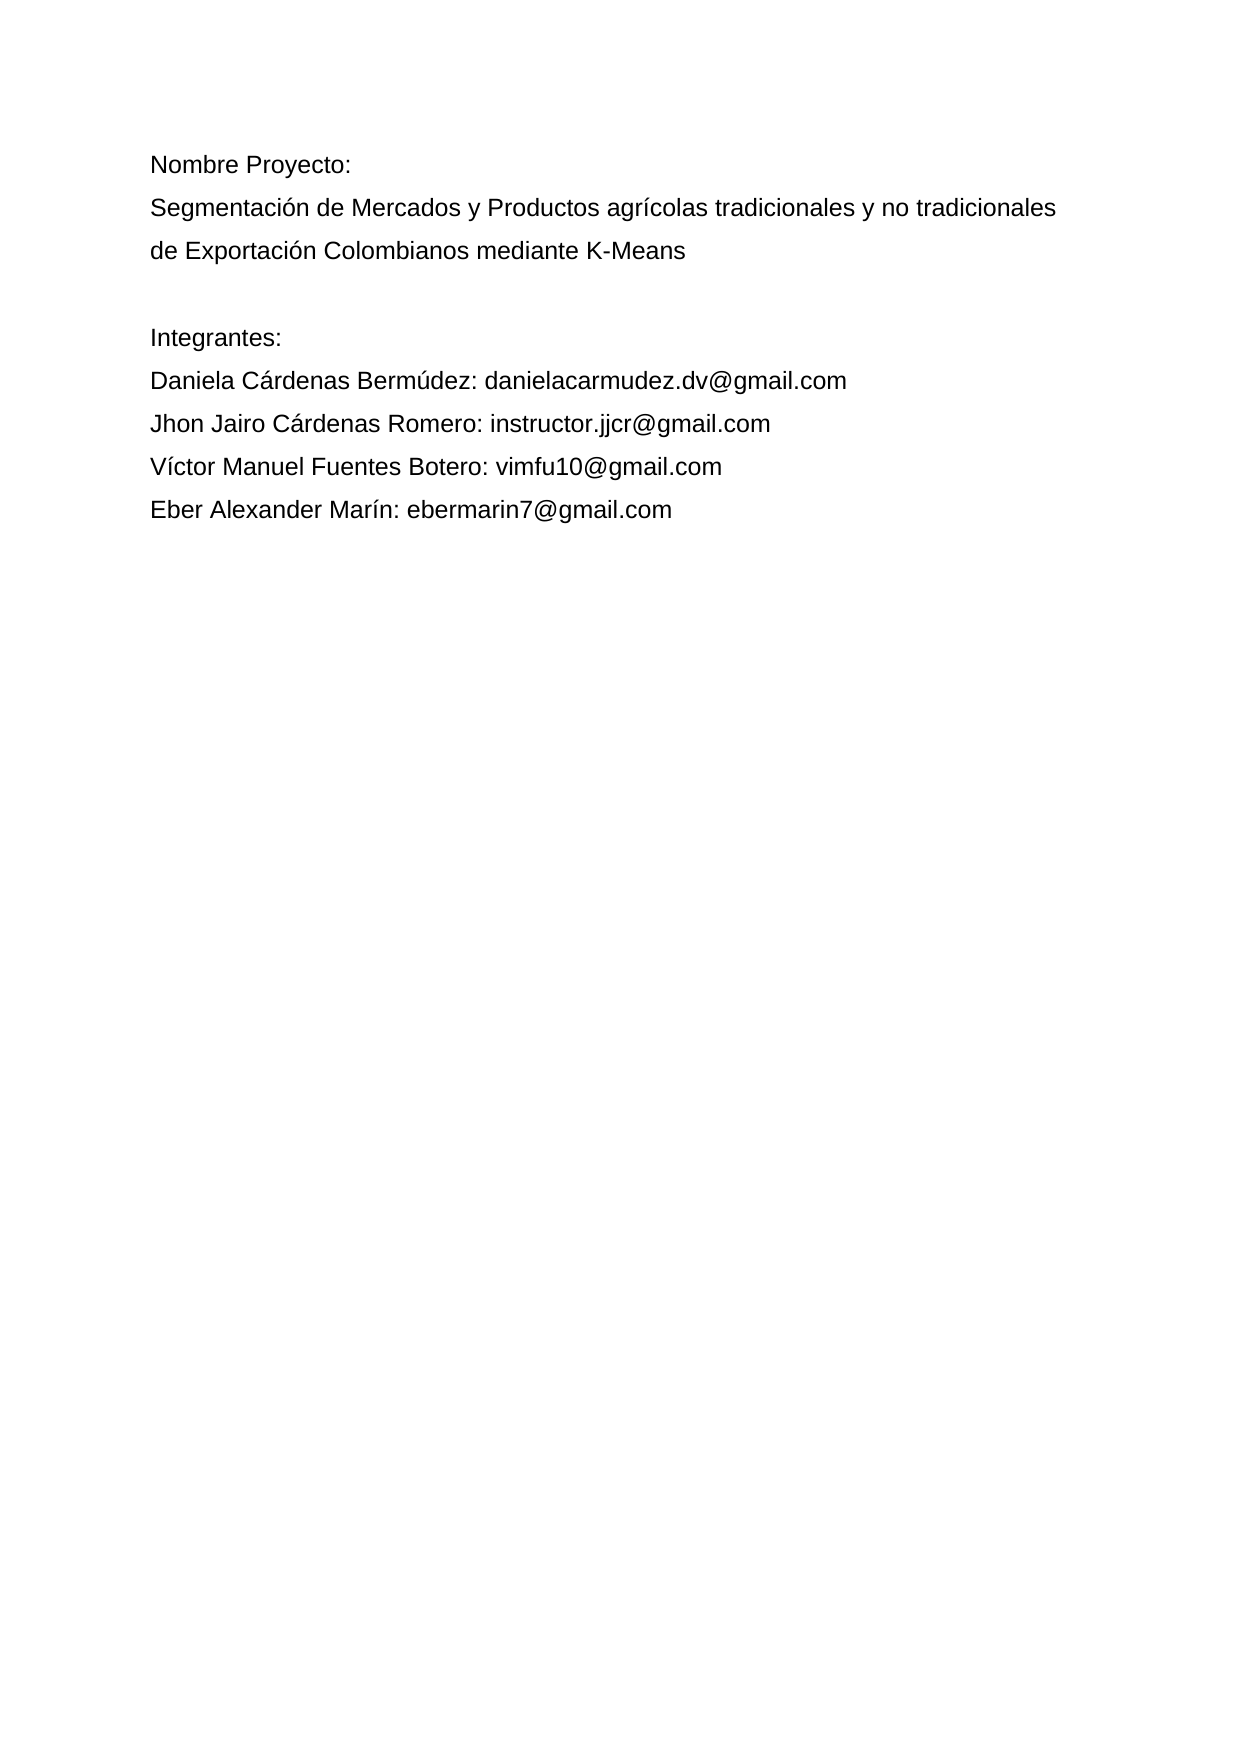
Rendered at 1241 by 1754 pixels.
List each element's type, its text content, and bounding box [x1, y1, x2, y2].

text Integrantes: [150, 322, 1090, 351]
text Eber Alexander Marín: ebermarin7@gmail.com [150, 495, 1090, 524]
text Daniela Cárdenas Bermúdez: danielacarmudez.dv@gmail.com [150, 366, 1090, 394]
text Víctor Manuel Fuentes Botero: vimfu10@gmail.com [150, 452, 1090, 481]
text Nombre Proyecto: [150, 150, 1090, 179]
text Segmentación de Mercados y Productos agrícolas tradicionales y no tradicionales de Exportación Colombianos mediante K-Means [150, 193, 1090, 265]
text Jhon Jairo Cárdenas Romero: instructor.jjcr@gmail.com [150, 409, 1090, 437]
